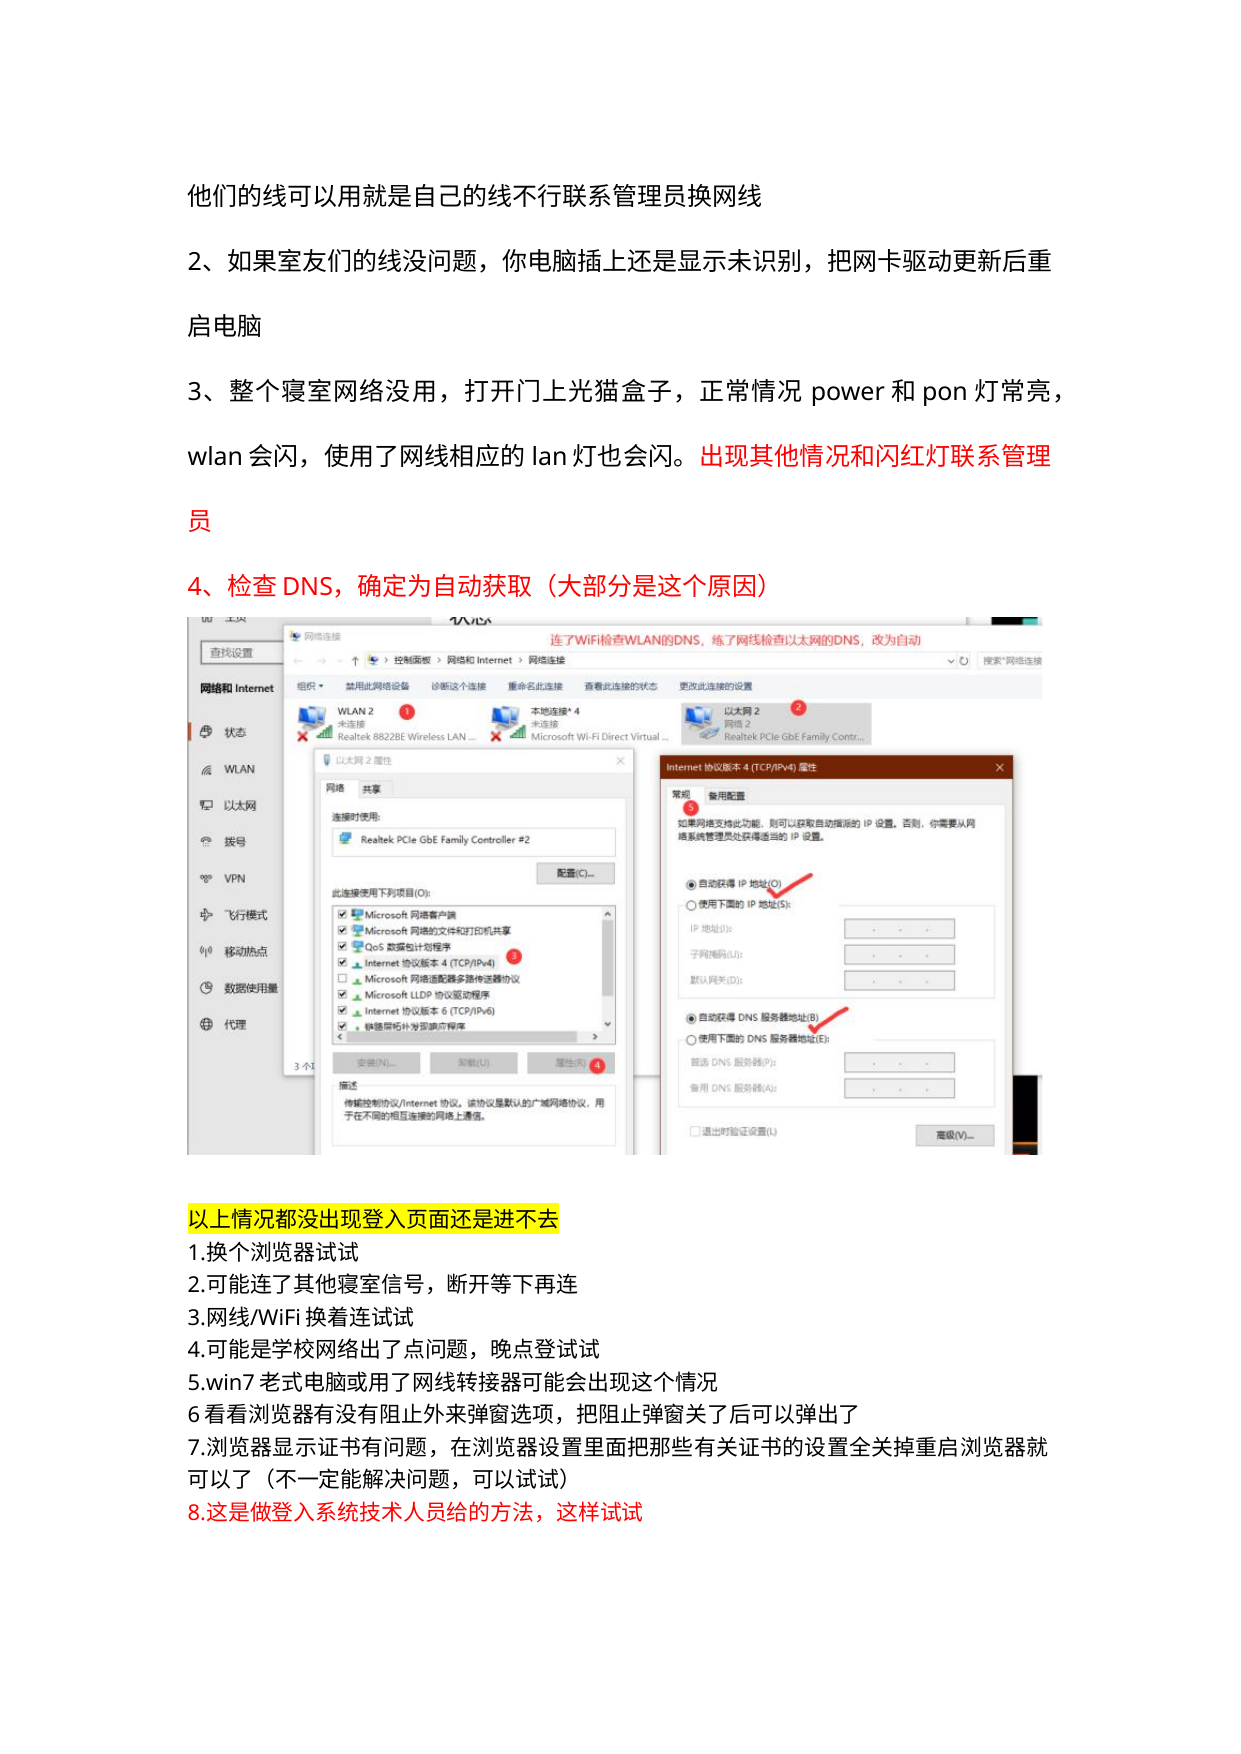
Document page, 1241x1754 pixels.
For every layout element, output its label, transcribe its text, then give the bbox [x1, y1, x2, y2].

text 4、检查DNS，确定为自动获取（大部分是这个原因） [187, 552, 1053, 617]
text 7.浏览器显示证书有问题，在浏览器设置里面把那些有关证书的设置全关掉重启浏览器就可以了（不一定能解决问题，可以试试） [187, 1429, 1053, 1494]
picture [187, 617, 1043, 1155]
text 8.这是做登入系统技术人员给的方法，这样试试 [187, 1494, 1053, 1527]
text 6看看浏览器有没有阻止外来弹窗选项，把阻止弹窗关了后可以弹出了 [187, 1397, 1053, 1429]
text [187, 162, 1053, 552]
text 以上情况都没出现登入页面还是进不去 1.换个浏览器试试 2.可能连了其他寝室信号，断开等下再连 3.网线/WiFi换着连试试 4.可能是学校网络出了点问题，晚点登试试 5.win7老式电脑或用了网线转接器可能会出现这个情况 [187, 1202, 1053, 1397]
